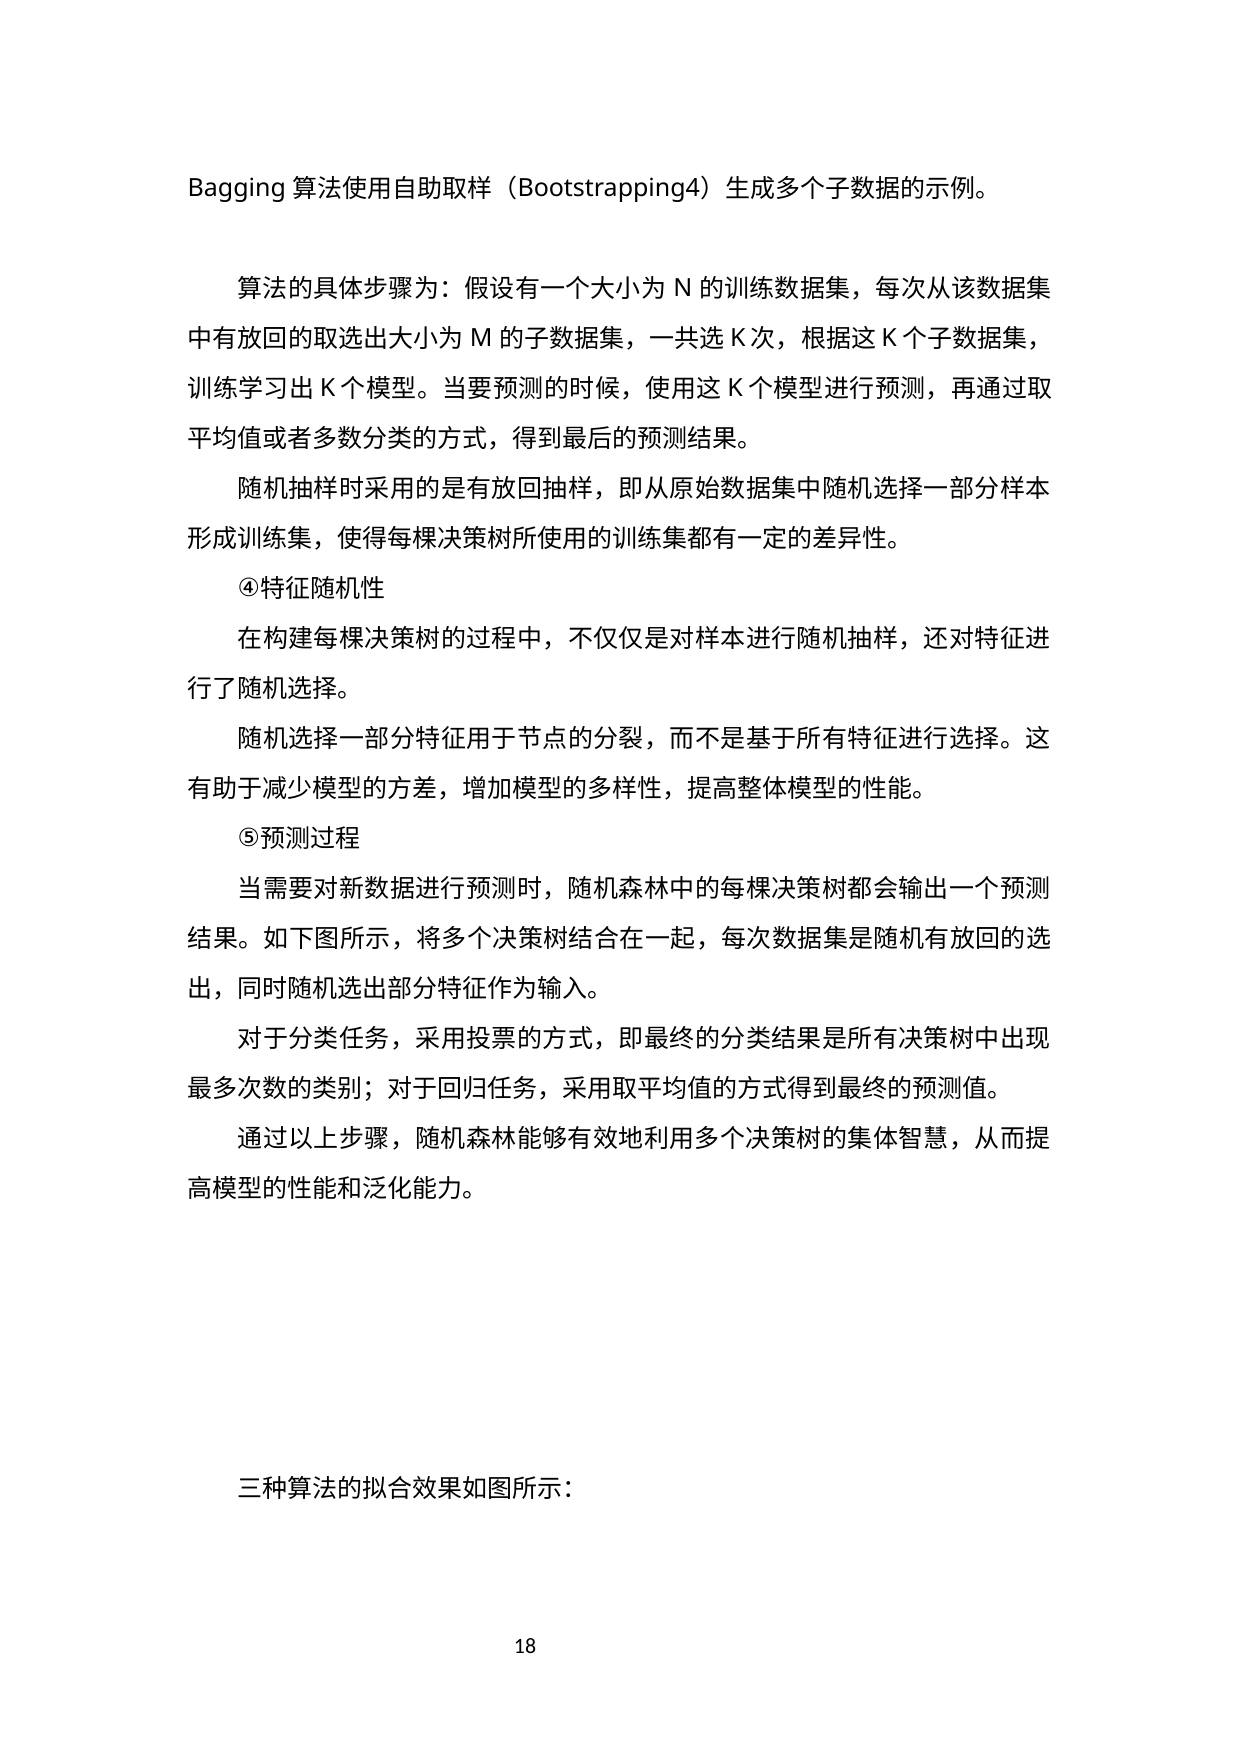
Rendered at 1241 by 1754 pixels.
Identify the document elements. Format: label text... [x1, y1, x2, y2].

text 通过以上步骤，随机森林能够有效地利用多个决策树的集体智慧，从而提高模型的性能和泛化能力。 [187, 1112, 1053, 1212]
text 当需要对新数据进行预测时，随机森林中的每棵决策树都会输出一个预测结果。如下图所示，将多个决策树结合在一起，每次数据集是随机有放回的选出，同时随机选出部分特征作为输入。 [187, 862, 1053, 1012]
text 随机选择一部分特征用于节点的分裂，而不是基于所有特征进行选择。这有助于减少模型的方差，增加模型的多样性，提高整体模型的性能。 [187, 712, 1053, 812]
text 三种算法的拟合效果如图所示： [187, 1462, 1053, 1512]
text 算法的具体步骤为：假设有一个大小为 N 的训练数据集，每次从该数据集中有放回的取选出大小为 M 的子数据集，一共选K次，根据这K个子数据集，训练学习出K个模型。当要预测的时候，使用这K个模型进行预测，再通过取平均值或者多数分类的方式，得到最后的预测结果。 [187, 262, 1053, 462]
text ⑤预测过程 [187, 812, 1053, 862]
text 随机抽样时采用的是有放回抽样，即从原始数据集中随机选择一部分样本形成训练集，使得每棵决策树所使用的训练集都有一定的差异性。 [187, 462, 1053, 562]
text 在构建每棵决策树的过程中，不仅仅是对样本进行随机抽样，还对特征进行了随机选择。 [187, 612, 1053, 712]
text ④特征随机性 [187, 562, 1053, 612]
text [187, 162, 1053, 212]
text 对于分类任务，采用投票的方式，即最终的分类结果是所有决策树中出现最多次数的类别；对于回归任务，采用取平均值的方式得到最终的预测值。 [187, 1012, 1053, 1112]
